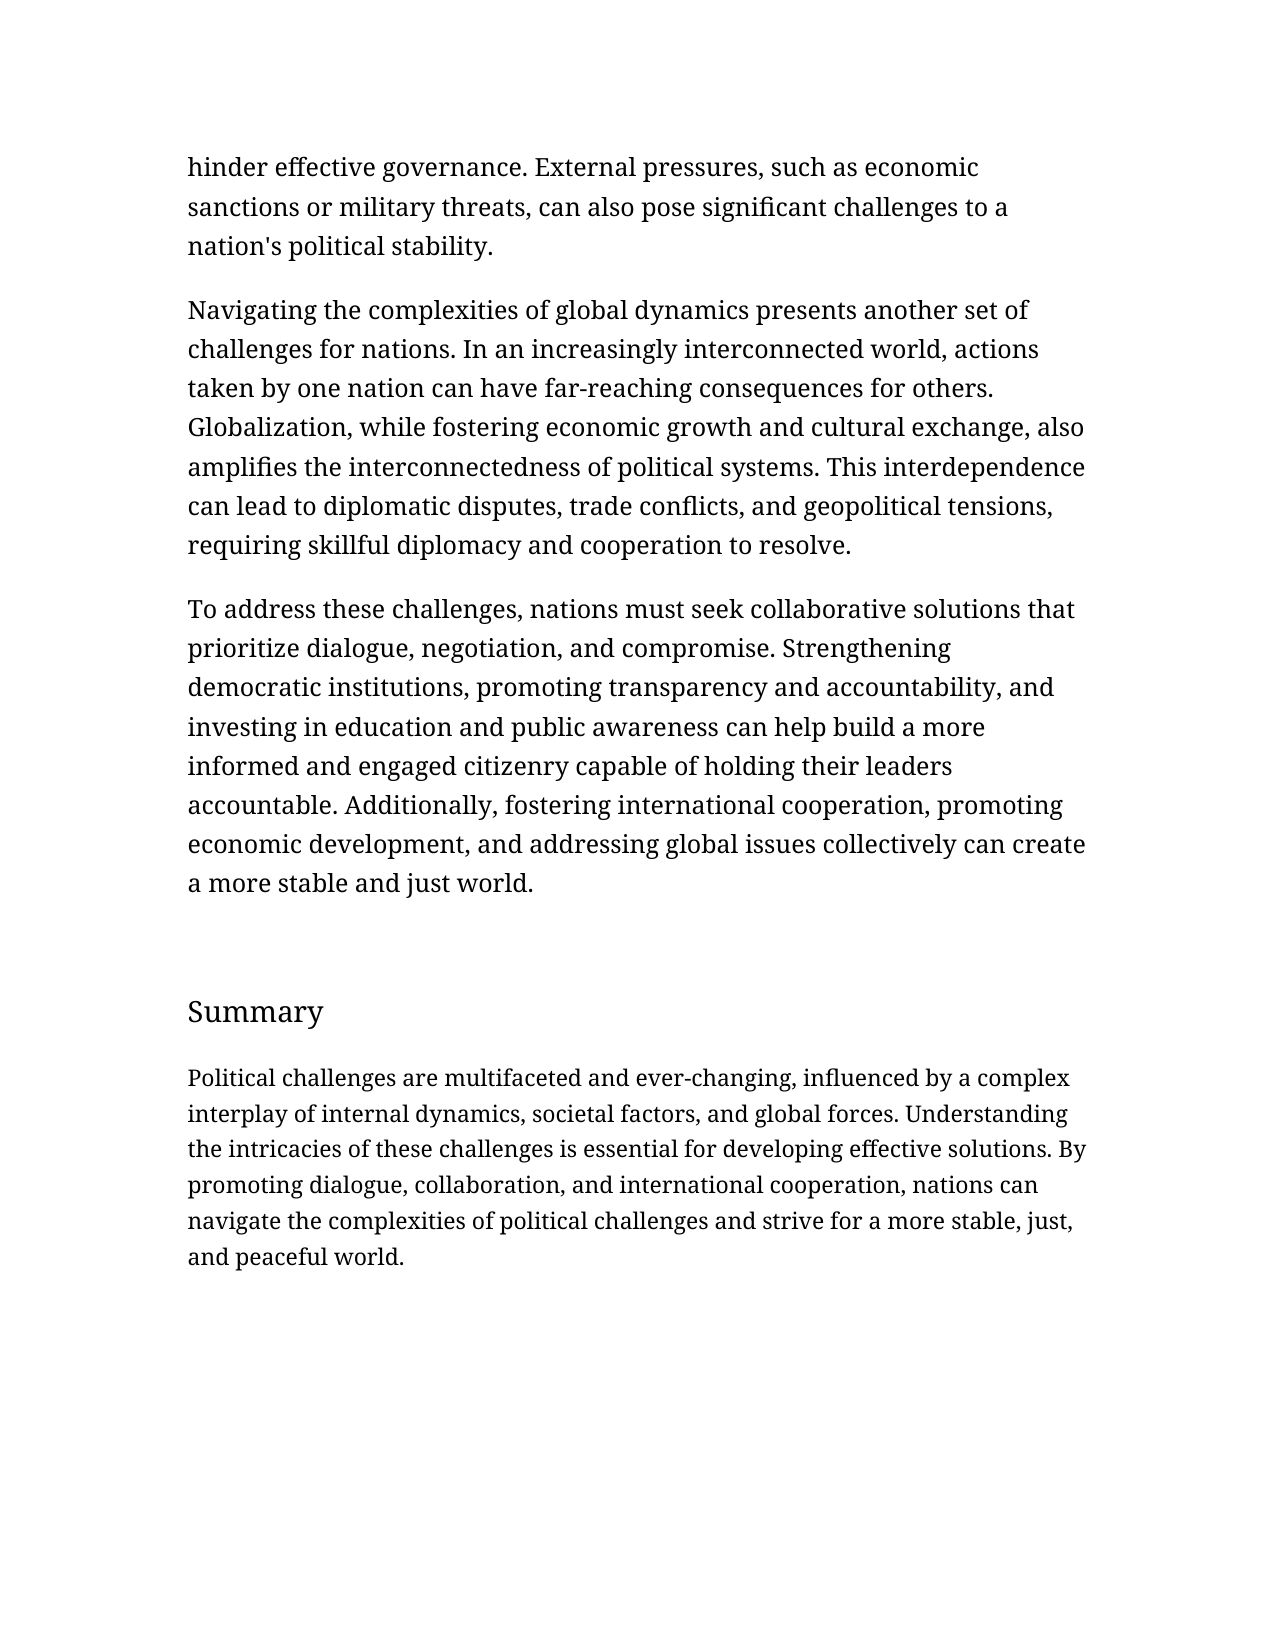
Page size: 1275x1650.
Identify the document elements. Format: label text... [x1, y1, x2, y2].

text Political challenges are multifaceted and ever-changing, influenced by a complex interplay of internal dynamics, societal factors, and global forces. Understanding the intricacies of these challenges is essential for developing effective solutions. By promoting dialogue, collaboration, and international cooperation, nations can navigate the complexities of political challenges and strive for a more stable, just, and peaceful world. [187, 1062, 1087, 1272]
text Navigating the complexities of global dynamics presents another set of challenges for nations. In an increasingly interconnected world, actions taken by one nation can have far-reaching consequences for others. Globalization, while fostering economic growth and cultural exchange, also amplifies the interconnectedness of political systems. This interdependence can lead to diplomatic disputes, trade conflicts, and geopolitical tensions, requiring skillful diplomacy and cooperation to resolve. [187, 292, 1087, 562]
text Summary [187, 991, 1087, 1031]
text To address these challenges, nations must seek collaborative solutions that prioritize dialogue, negotiation, and compromise. Strengthening democratic institutions, promoting transparency and accountability, and investing in education and public awareness can help build a more informed and engaged citizenry capable of holding their leaders accountable. Additionally, fostering international cooperation, promoting economic development, and addressing global issues collectively can create a more stable and just world. [187, 592, 1087, 900]
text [187, 150, 1087, 262]
